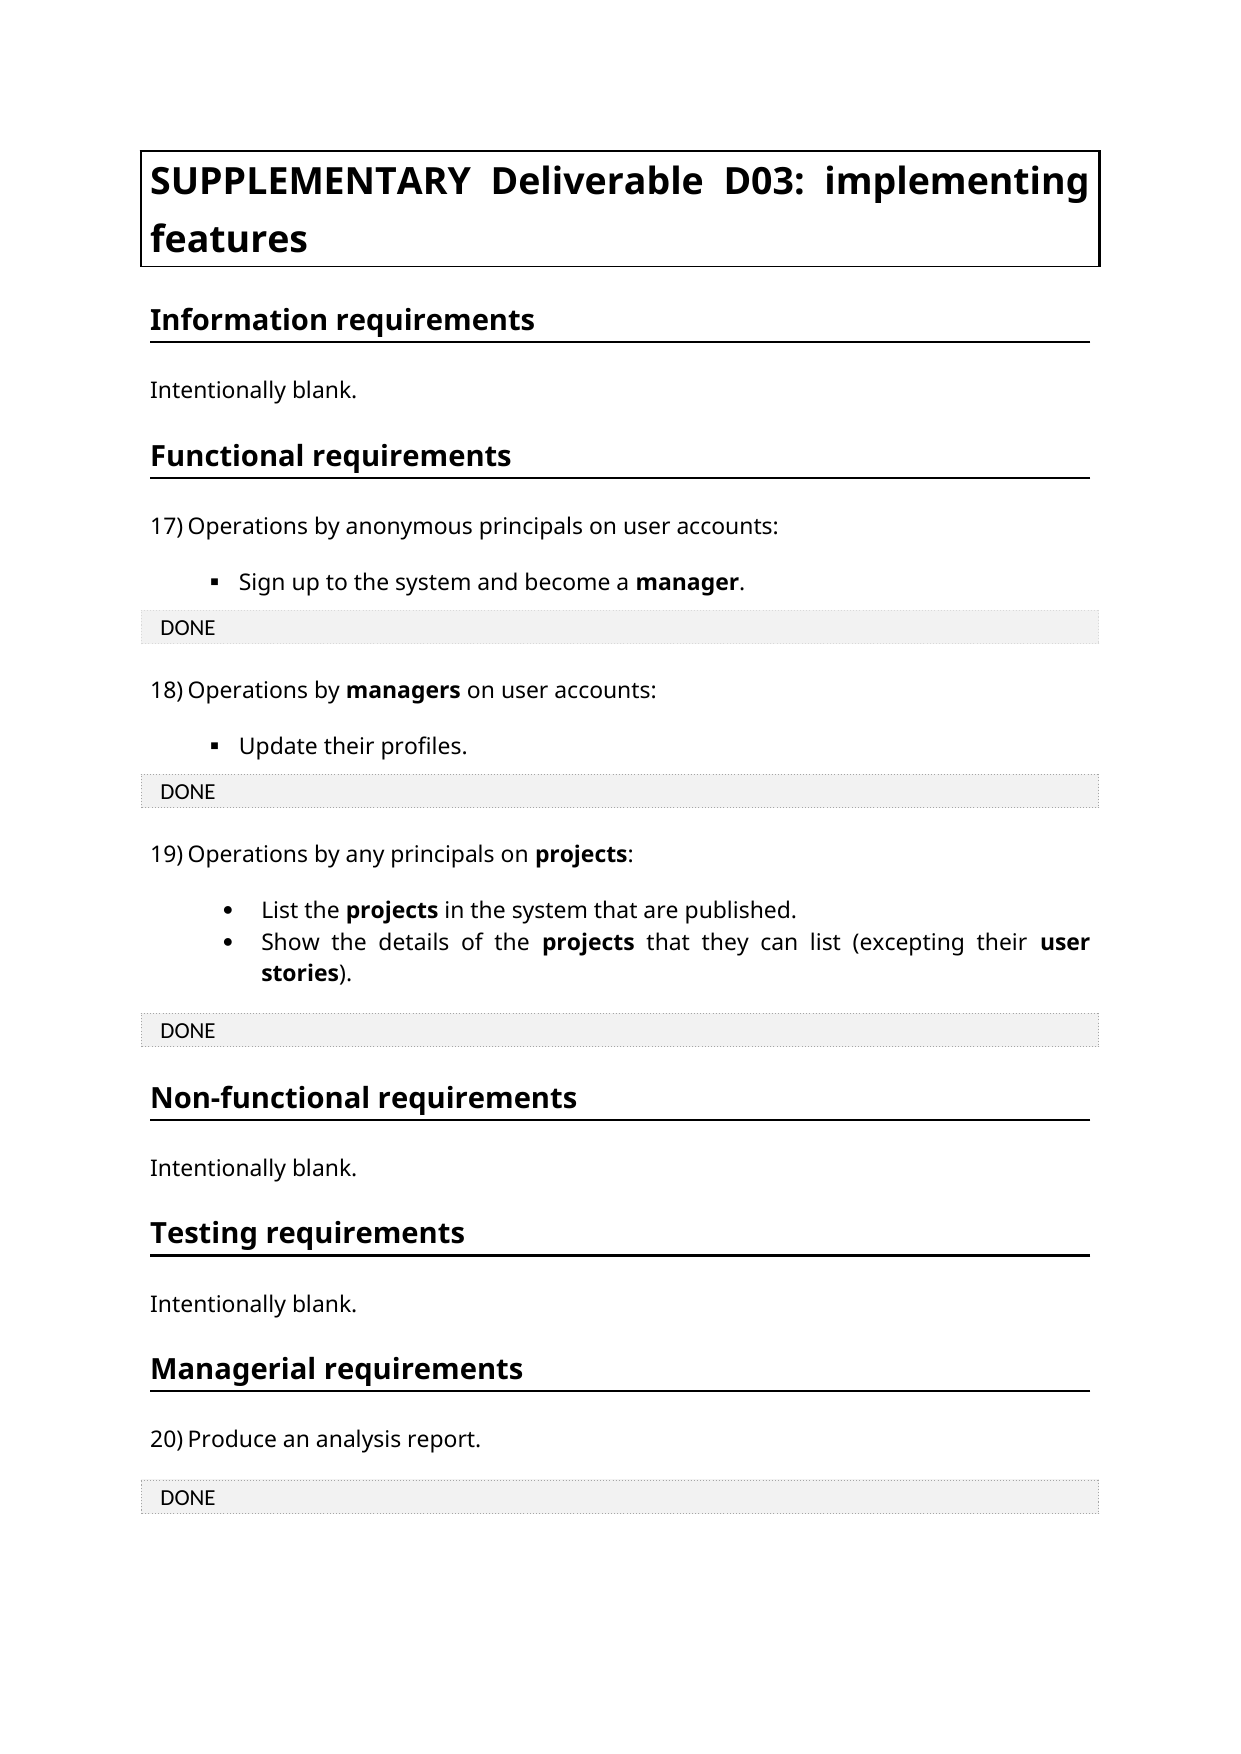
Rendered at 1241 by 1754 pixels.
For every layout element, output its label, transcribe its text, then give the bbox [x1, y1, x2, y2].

list Operations by anonymous principals on user accounts: [150, 510, 1090, 541]
subtitle Testing requirements [150, 1213, 1090, 1254]
subtitle Non-functional requirements [150, 1077, 1090, 1119]
text Intentionally blank. [150, 1287, 1090, 1319]
subtitle Information requirements [150, 299, 1090, 341]
list Sign up to the system and become a manager. [209, 566, 1090, 598]
list Operations by any principals on projects: [150, 838, 1090, 869]
list Produce an analysis report. [150, 1423, 1090, 1454]
list Update their profiles. [209, 730, 1090, 762]
subtitle Managerial requirements [150, 1348, 1090, 1390]
list List the projects in the system that are published. [224, 894, 1090, 926]
list Operations by managers on user accounts: [150, 674, 1090, 705]
text Intentionally blank. [150, 1152, 1090, 1183]
text Intentionally blank. [150, 374, 1090, 406]
list Show the details of the projects that they can list (excepting their user stories). [224, 926, 1090, 988]
subtitle Functional requirements [150, 435, 1090, 477]
subtitle SUPPLEMENTARY Deliverable D03: implementing features [142, 152, 1098, 266]
